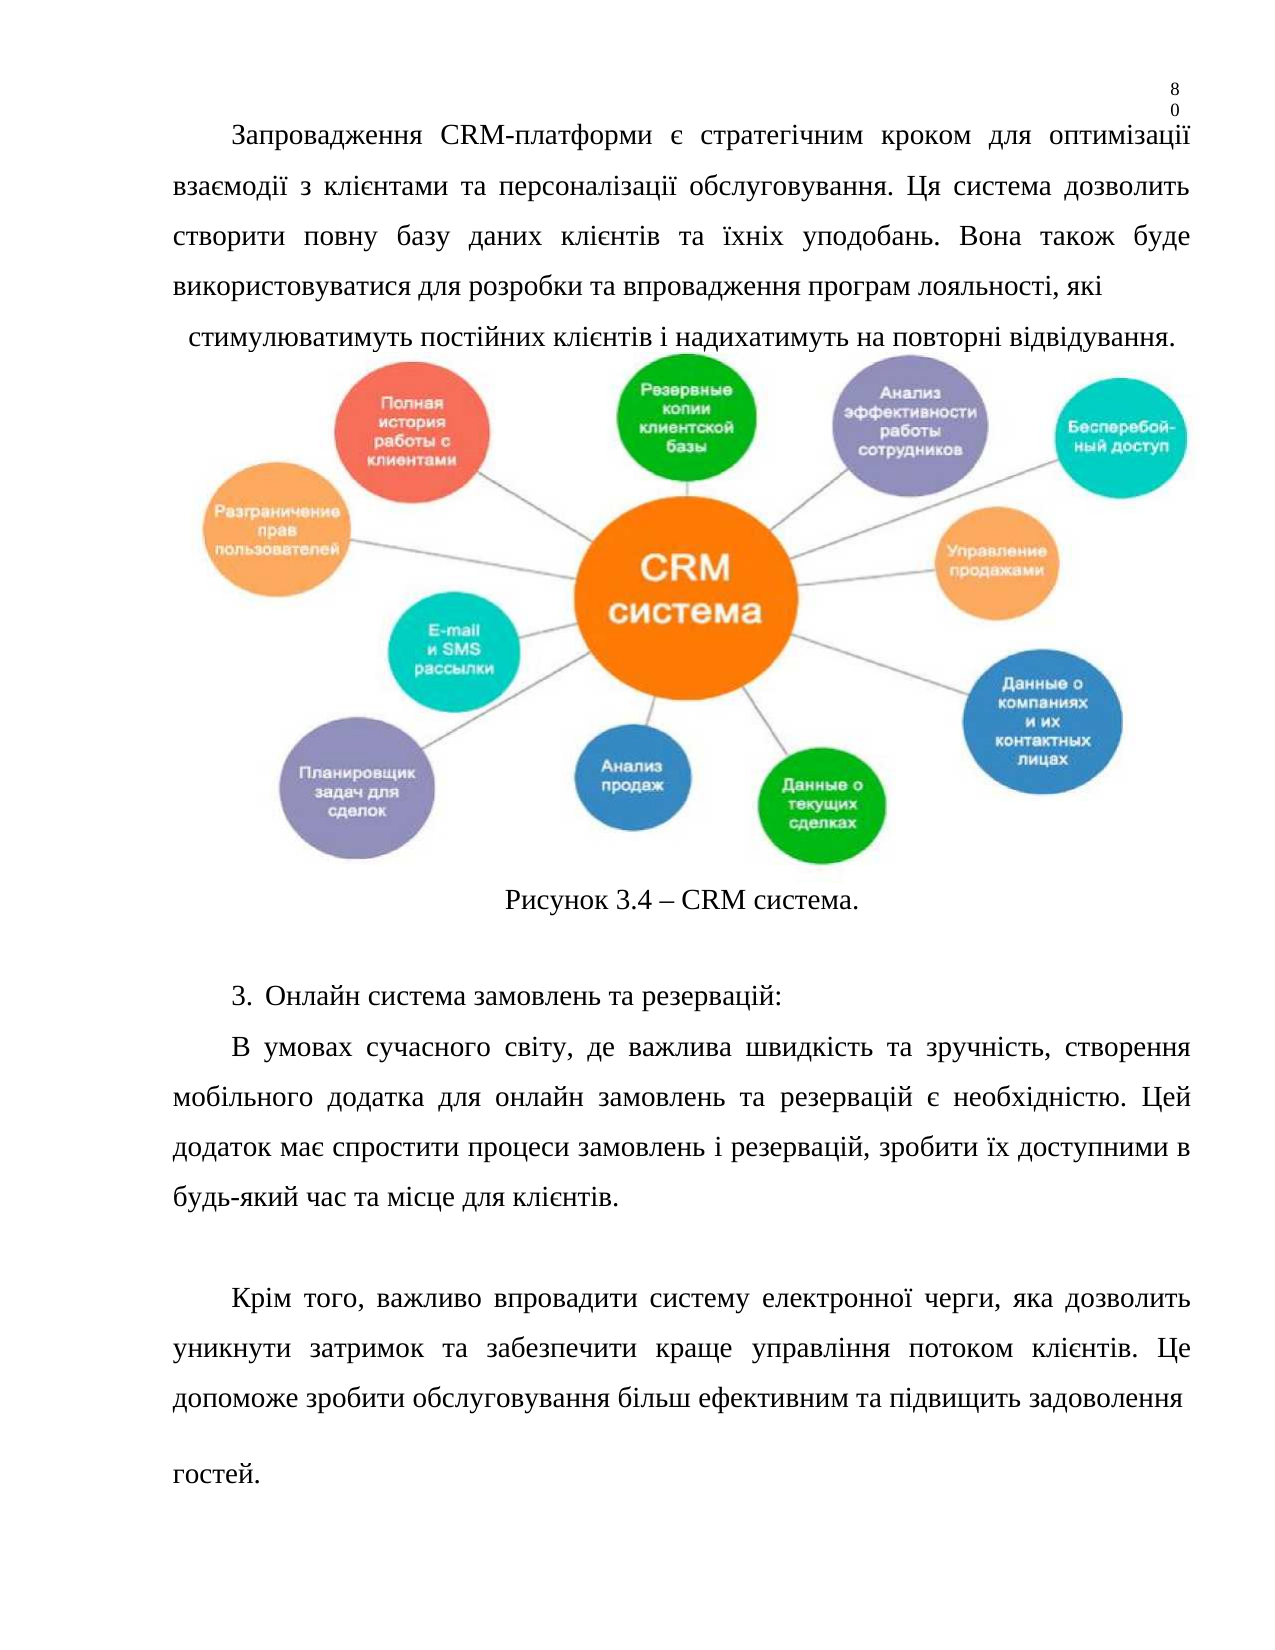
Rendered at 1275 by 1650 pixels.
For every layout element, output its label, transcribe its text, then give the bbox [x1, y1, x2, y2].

text Крім того, важливо впровадити систему електронної черги, яка дозволить уникнути затримок та забезпечити краще управління потоком клієнтів. Це допоможе зробити обслуговування більш ефективним та підвищить задоволення [173, 1280, 1191, 1414]
text Рисунок 3.4 – CRM система. [173, 882, 1191, 916]
text гостей. [173, 1456, 1191, 1489]
list Онлайн система замовлень та резервацій: [173, 978, 1191, 1012]
text Запровадження CRM-платформи є стратегічним кроком для оптимізації взаємодії з клієнтами та персоналізації обслуговування. Ця система дозволить створити повну базу даних клієнтів та їхніх уподобань. Вона також буде використовуватися для розробки та впровадження програм лояльності, які [173, 117, 1191, 302]
text стимулюватимуть постійних клієнтів і надихатимуть на повторні відвідування. [173, 319, 1191, 352]
picture [191, 352, 1201, 883]
text В умовах сучасного світу, де важлива швидкість та зручність, створення мобільного додатка для онлайн замовлень та резервацій є необхідністю. Цей додаток має спростити процеси замовлень і резервацій, зробити їх доступними в будь-який час та місце для клієнтів. [173, 1029, 1191, 1213]
